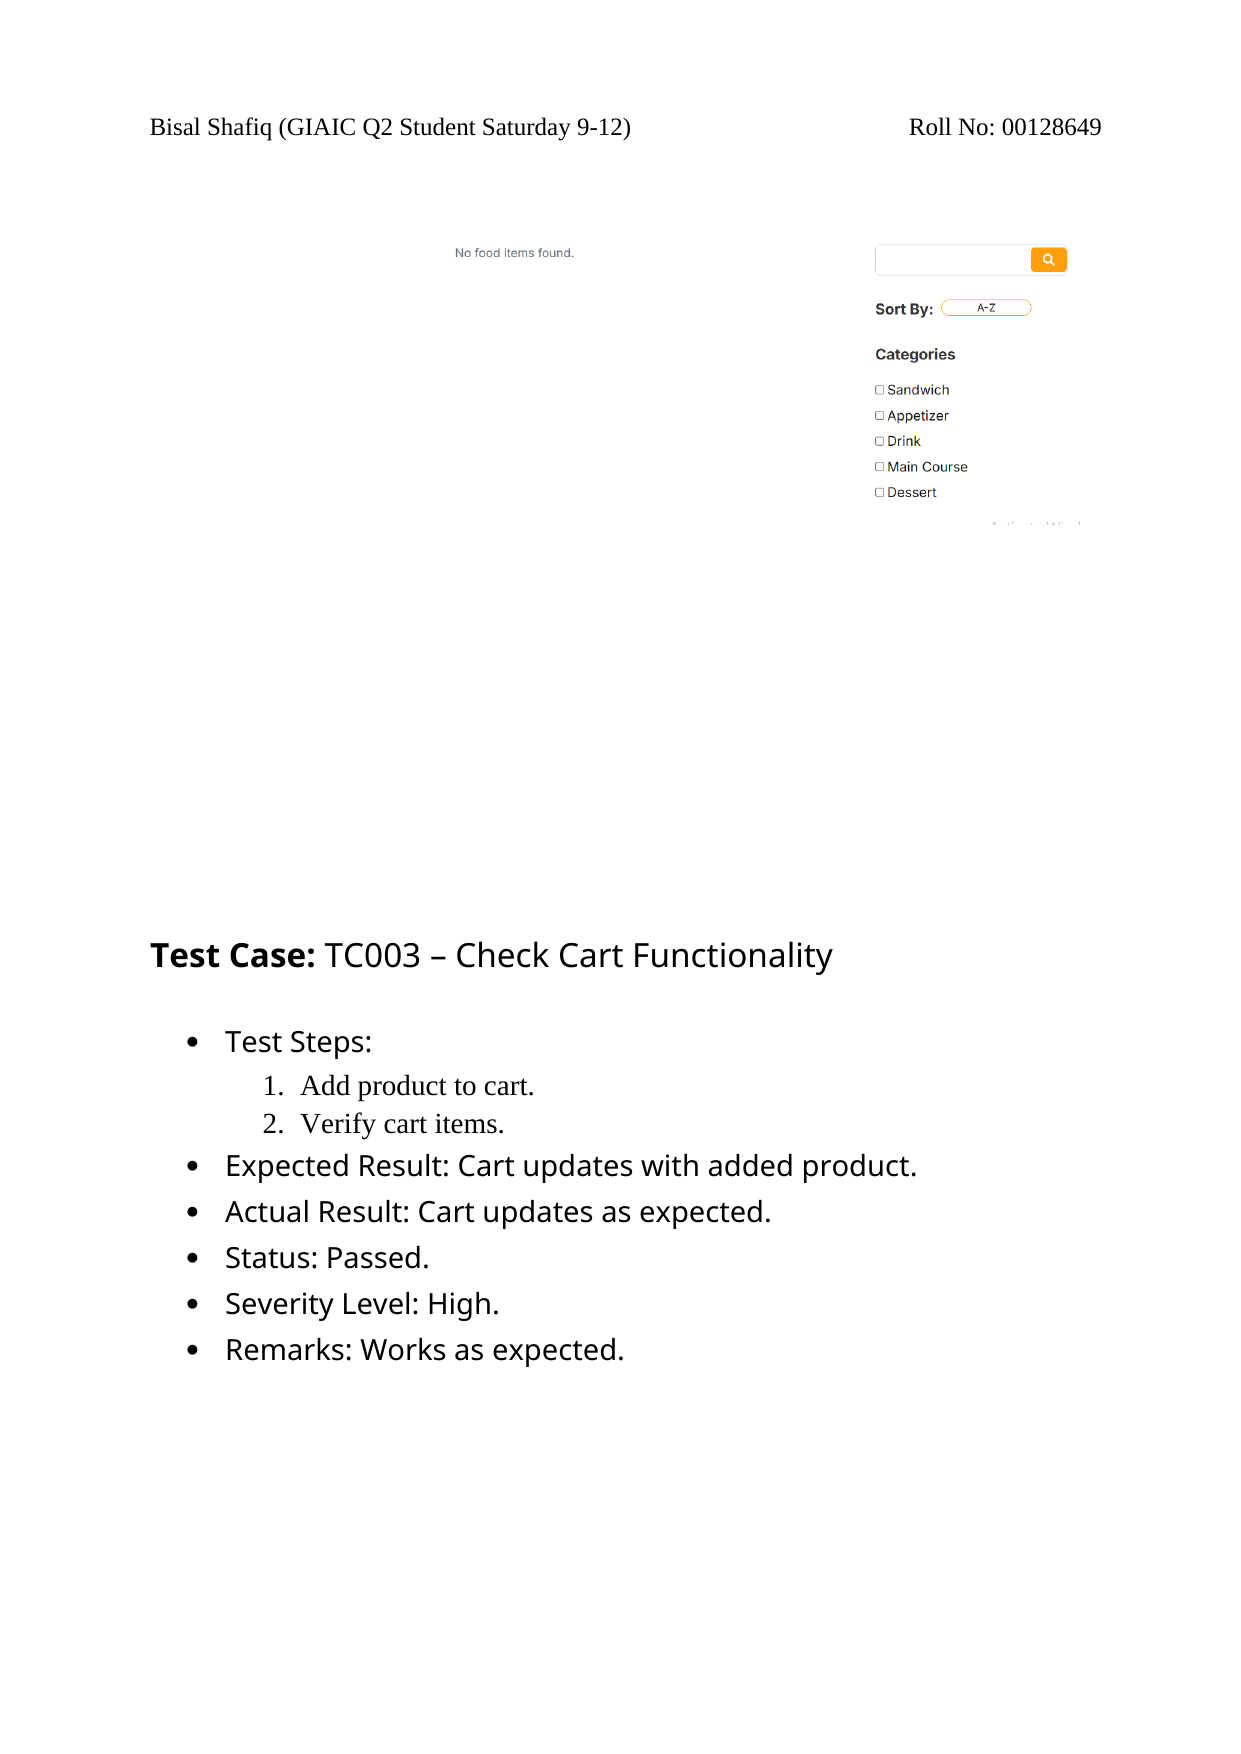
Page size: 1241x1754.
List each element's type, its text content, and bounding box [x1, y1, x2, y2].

list Verify cart items. [262, 1107, 1090, 1140]
list Expected Result: Cart updates with added product. [187, 1145, 1090, 1185]
text Test Case: TC003 – Check Cart Functionality [150, 932, 1090, 977]
list Status: Passed. [187, 1237, 1090, 1277]
list Remarks: Works as expected. [187, 1329, 1090, 1369]
list Test Steps: [187, 1022, 1090, 1061]
list Severity Level: High. [187, 1283, 1090, 1323]
list Add product to cart. [262, 1068, 1090, 1101]
list Actual Result: Cart updates as expected. [187, 1191, 1090, 1231]
picture [150, 207, 1089, 525]
